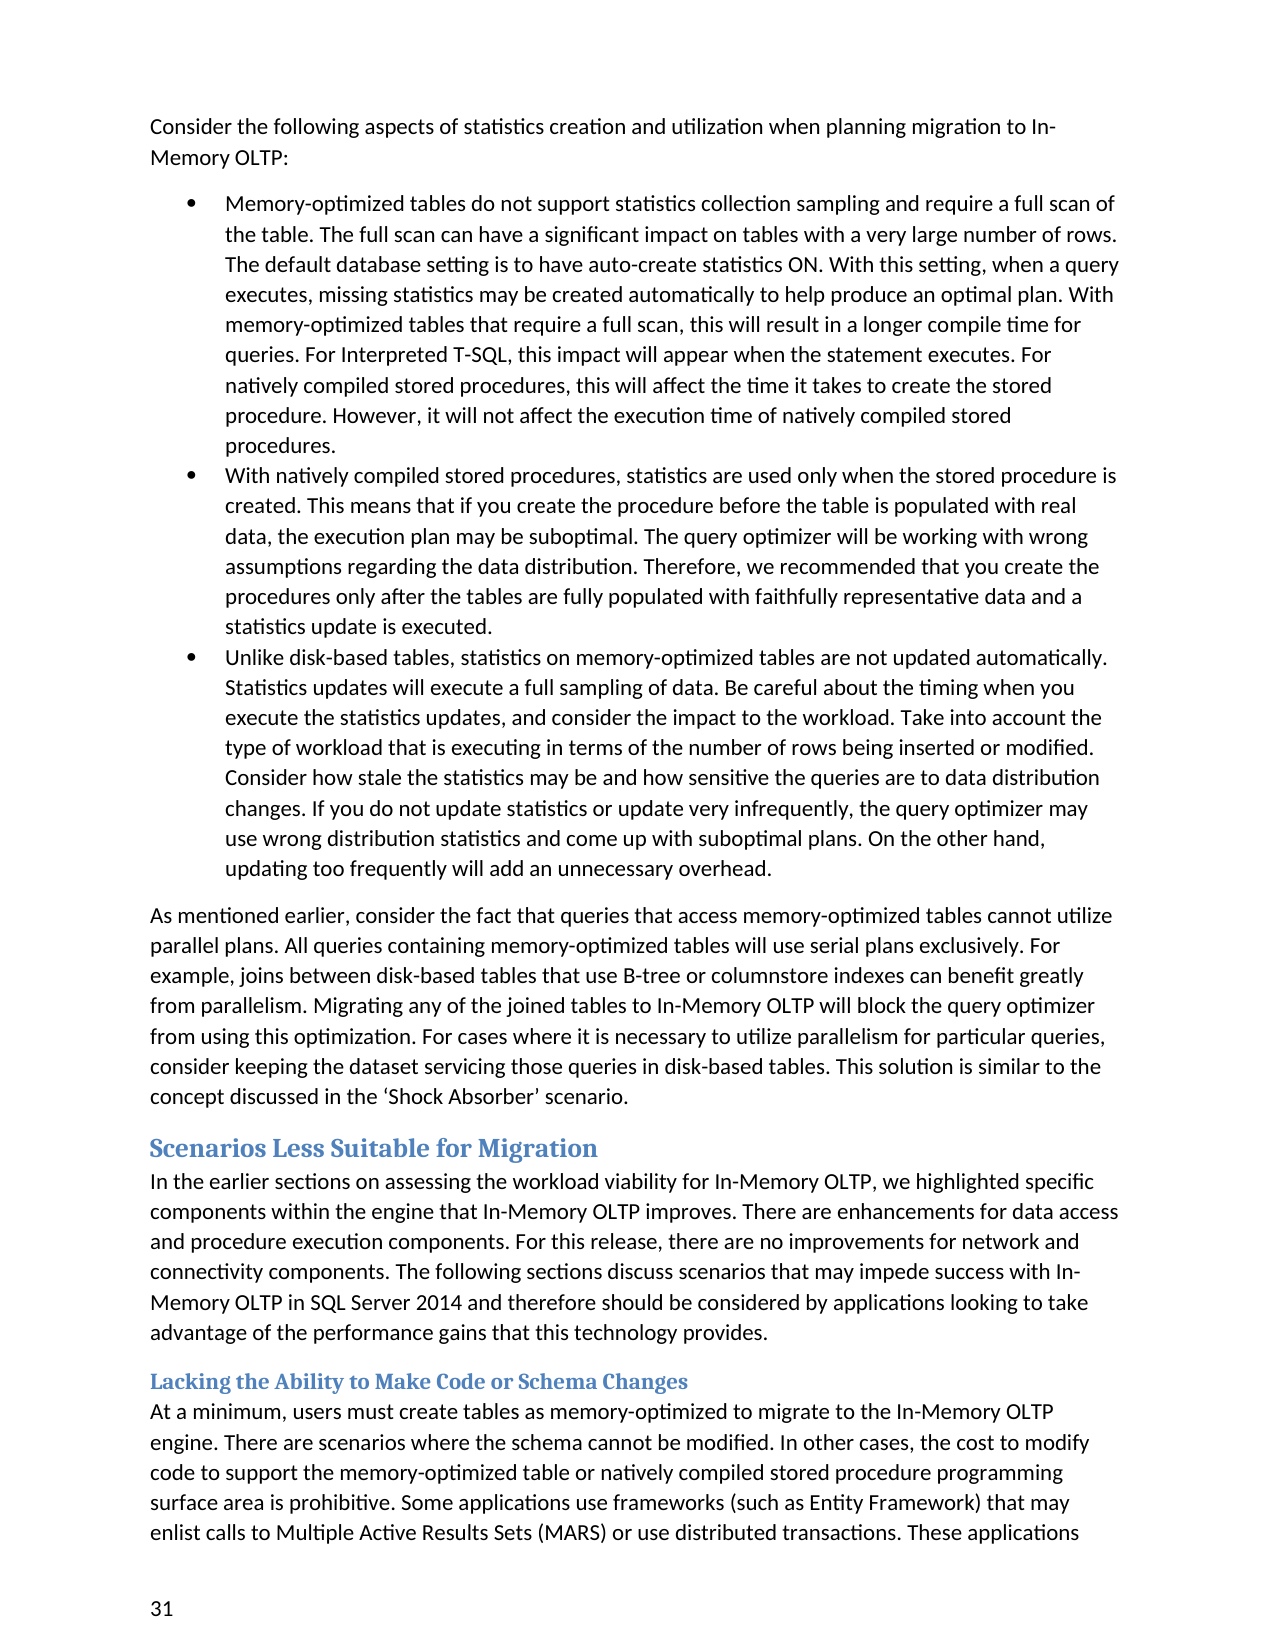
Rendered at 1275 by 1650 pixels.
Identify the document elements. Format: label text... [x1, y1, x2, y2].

list With natively compiled stored procedures, statistics are used only when the stored procedure is created. This means that if you create the procedure before the table is populated with real data, the execution plan may be suboptimal. The query optimizer will be working with wrong assumptions regarding the data distribution. Therefore, we recommended that you create the procedures only after the tables are fully populated with faithfully representative data and a statistics update is executed. [187, 461, 1125, 641]
text As mentioned earlier, consider the fact that queries that access memory-optimized tables cannot utilize parallel plans. All queries containing memory-optimized tables will use serial plans exclusively. For example, joins between disk-based tables that use B-tree or columnstore indexes can benefit greatly from parallelism. Migrating any of the joined tables to In-Memory OLTP will block the query optimizer from using this optimization. For cases where it is necessary to utilize parallelism for particular queries, consider keeping the dataset servicing those queries in disk-based tables. This solution is similar to the concept discussed in the ‘Shock Absorber’ scenario. [150, 901, 1125, 1110]
subtitle Scenarios Less Suitable for Migration [150, 1133, 1125, 1164]
text In the earlier sections on assessing the workload viability for In-Memory OLTP, we highlighted specific components within the engine that In-Memory OLTP improves. There are enhancements for data access and procedure execution components. For this release, there are no improvements for network and connectivity components. The following sections discuss scenarios that may impede success with In-Memory OLTP in SQL Server 2014 and therefore should be considered by applications looking to take advantage of the performance gains that this technology provides. [150, 1167, 1125, 1346]
list Memory-optimized tables do not support statistics collection sampling and require a full scan of the table. The full scan can have a significant impact on tables with a very large number of rows. The default database setting is to have auto-create statistics ON. With this setting, when a query executes, missing statistics may be created automatically to help produce an optimal plan. With memory-optimized tables that require a full scan, this will result in a longer compile time for queries. For Interpreted T-SQL, this impact will appear when the statement executes. For natively compiled stored procedures, this will affect the time it takes to create the stored procedure. However, it will not affect the execution time of natively compiled stored procedures. [187, 189, 1125, 459]
list Unlike disk-based tables, statistics on memory-optimized tables are not updated automatically. Statistics updates will execute a full sampling of data. Be careful about the timing when you execute the statistics updates, and consider the impact to the workload. Take into account the type of workload that is executing in terms of the number of rows being inserted or modified. Consider how stale the statistics may be and how sensitive the queries are to data distribution changes. If you do not update statistics or update very infrequently, the query optimizer may use wrong distribution statistics and come up with suboptimal plans. On the other hand, updating too frequently will add an unnecessary overhead. [187, 643, 1125, 882]
subtitle Lacking the Ability to Make Code or Schema Changes [150, 1369, 1125, 1395]
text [150, 1397, 1125, 1546]
text Consider the following aspects of statistics creation and utilization when planning migration to In-Memory OLTP: [150, 112, 1125, 171]
